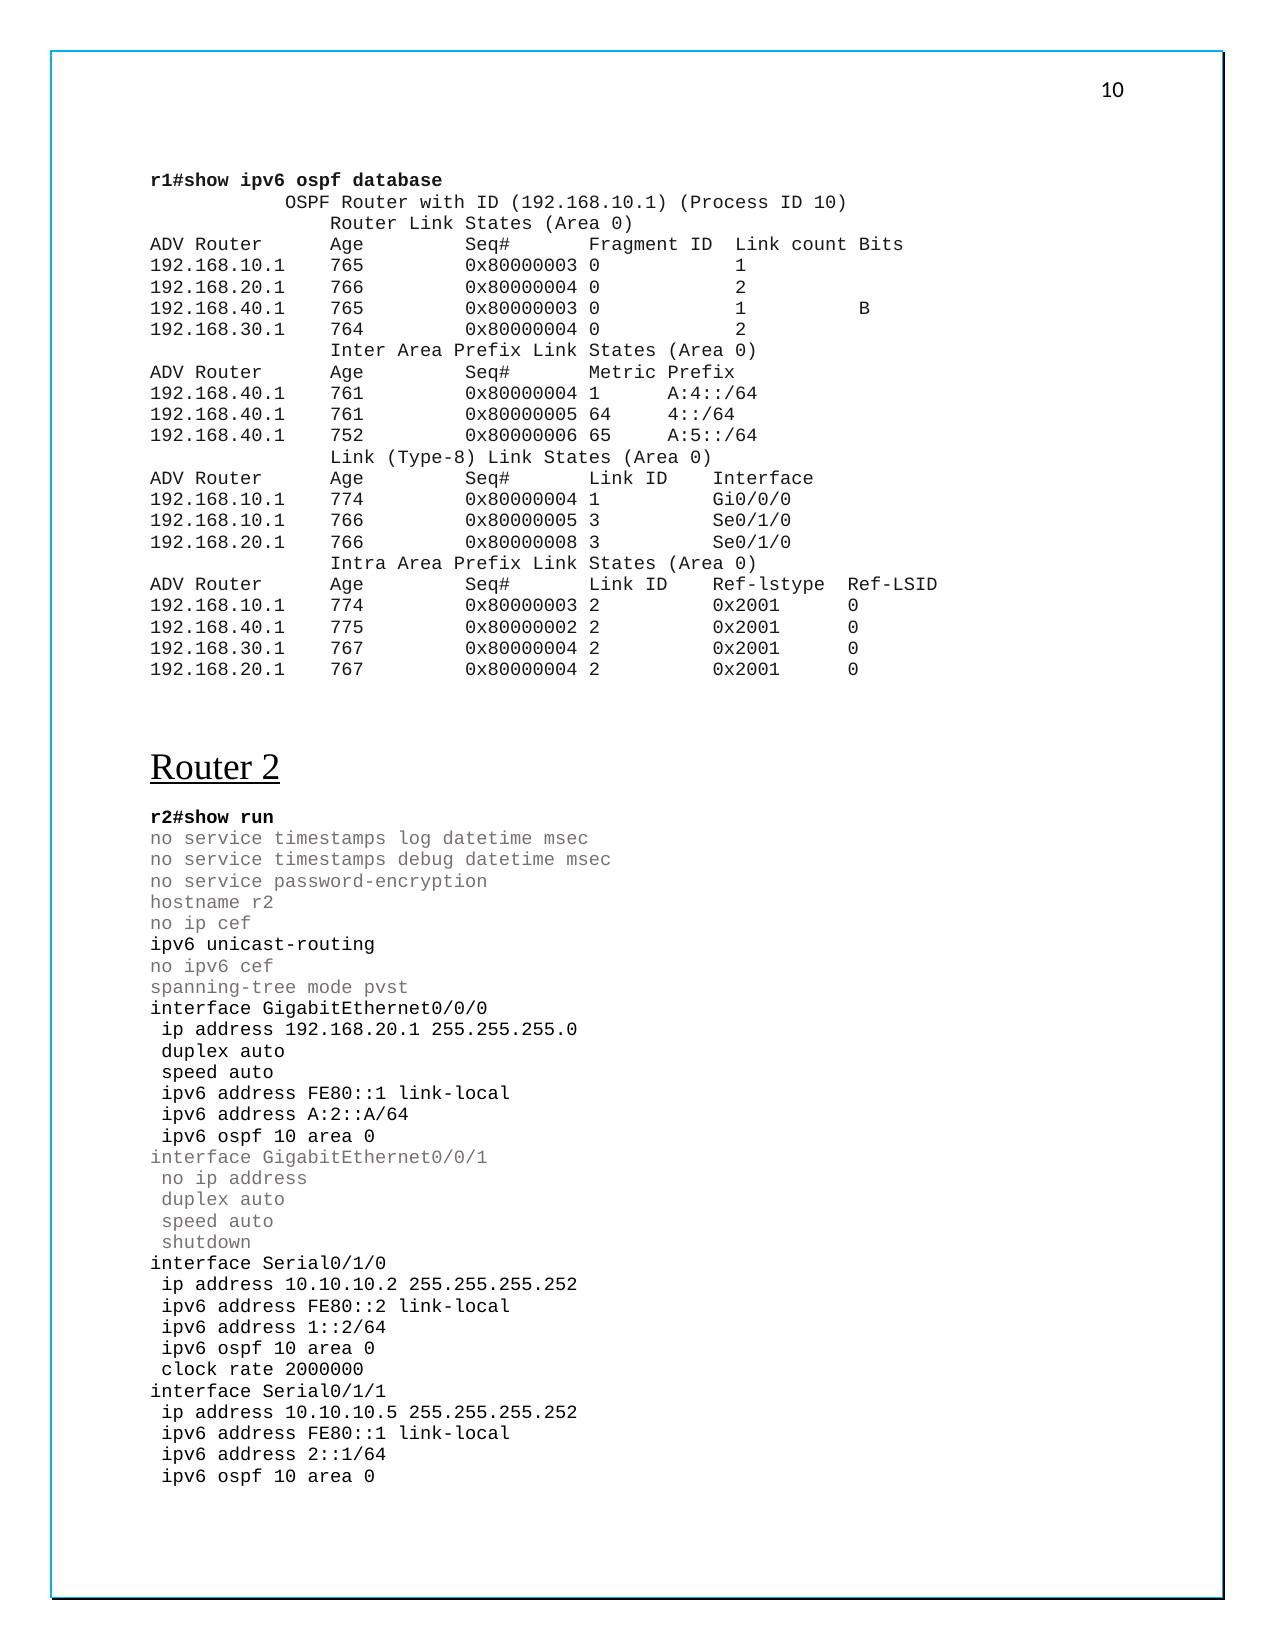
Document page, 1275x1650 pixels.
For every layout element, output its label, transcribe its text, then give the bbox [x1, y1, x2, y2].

text 192.168.30.1 767 0x80000004 2 0x2001 0 [150, 639, 1123, 660]
text interface Serial0/1/0 [150, 1254, 1123, 1275]
text 192.168.40.1 761 0x80000004 1 A:4::/64 [150, 384, 1123, 405]
text no ip address [150, 1169, 1123, 1190]
text 192.168.30.1 764 0x80000004 0 2 [150, 320, 1123, 341]
text r1#show ipv6 ospf database [150, 171, 1123, 192]
text ipv6 ospf 10 area 0 [150, 1339, 1123, 1360]
text 192.168.40.1 761 0x80000005 64 4::/64 [150, 405, 1123, 426]
text ipv6 address 2::1/64 [150, 1445, 1123, 1466]
text ipv6 address FE80::1 link-local [150, 1084, 1123, 1105]
text duplex auto [150, 1190, 1123, 1211]
text ADV Router Age Seq# Fragment ID Link count Bits [150, 235, 1123, 256]
text interface GigabitEthernet0/0/1 [150, 1148, 1123, 1169]
text OSPF Router with ID (192.168.10.1) (Process ID 10) [150, 192, 1123, 214]
text ipv6 ospf 10 area 0 [150, 1466, 1123, 1488]
text interface Serial0/1/1 [150, 1381, 1123, 1403]
text ipv6 unicast-routing [150, 935, 1123, 956]
text 192.168.10.1 774 0x80000004 1 Gi0/0/0 [150, 490, 1123, 511]
text ip address 192.168.20.1 255.255.255.0 [150, 1020, 1123, 1041]
text ipv6 address FE80::1 link-local [150, 1424, 1123, 1445]
text speed auto [150, 1211, 1123, 1233]
text no ip cef [150, 914, 1123, 935]
text spanning-tree mode pvst [150, 978, 1123, 999]
text ipv6 ospf 10 area 0 [150, 1126, 1123, 1148]
text 192.168.20.1 767 0x80000004 2 0x2001 0 [150, 660, 1123, 681]
text 192.168.40.1 765 0x80000003 0 1 B [150, 299, 1123, 320]
text ADV Router Age Seq# Metric Prefix [150, 362, 1123, 384]
text r2#show run [150, 808, 1123, 829]
text 192.168.10.1 765 0x80000003 0 1 [150, 256, 1123, 277]
text 192.168.20.1 766 0x80000008 3 Se0/1/0 [150, 532, 1123, 554]
text 192.168.10.1 774 0x80000003 2 0x2001 0 [150, 596, 1123, 617]
text ip address 10.10.10.5 255.255.255.252 [150, 1403, 1123, 1424]
text Router 2 [150, 744, 1123, 788]
text speed auto [150, 1063, 1123, 1084]
text 192.168.40.1 775 0x80000002 2 0x2001 0 [150, 617, 1123, 639]
text ADV Router Age Seq# Link ID Interface [150, 469, 1123, 490]
text ip address 10.10.10.2 255.255.255.252 [150, 1275, 1123, 1296]
text Inter Area Prefix Link States (Area 0) [150, 341, 1123, 362]
text interface GigabitEthernet0/0/0 [150, 999, 1123, 1020]
text hostname r2 [150, 893, 1123, 914]
text shutdown [150, 1233, 1123, 1254]
text clock rate 2000000 [150, 1360, 1123, 1381]
text no ipv6 cef [150, 956, 1123, 978]
text ipv6 address A:2::A/64 [150, 1105, 1123, 1126]
text Router Link States (Area 0) [150, 214, 1123, 235]
text Intra Area Prefix Link States (Area 0) [150, 554, 1123, 575]
text duplex auto [150, 1041, 1123, 1063]
text 192.168.10.1 766 0x80000005 3 Se0/1/0 [150, 511, 1123, 532]
text ipv6 address FE80::2 link-local [150, 1296, 1123, 1318]
text no service password-encryption [150, 871, 1123, 893]
text ADV Router Age Seq# Link ID Ref-lstype Ref-LSID [150, 575, 1123, 596]
text 192.168.20.1 766 0x80000004 0 2 [150, 277, 1123, 299]
text ipv6 address 1::2/64 [150, 1318, 1123, 1339]
text Link (Type-8) Link States (Area 0) [150, 447, 1123, 469]
text no service timestamps debug datetime msec [150, 850, 1123, 871]
text 192.168.40.1 752 0x80000006 65 A:5::/64 [150, 426, 1123, 447]
text no service timestamps log datetime msec [150, 829, 1123, 850]
